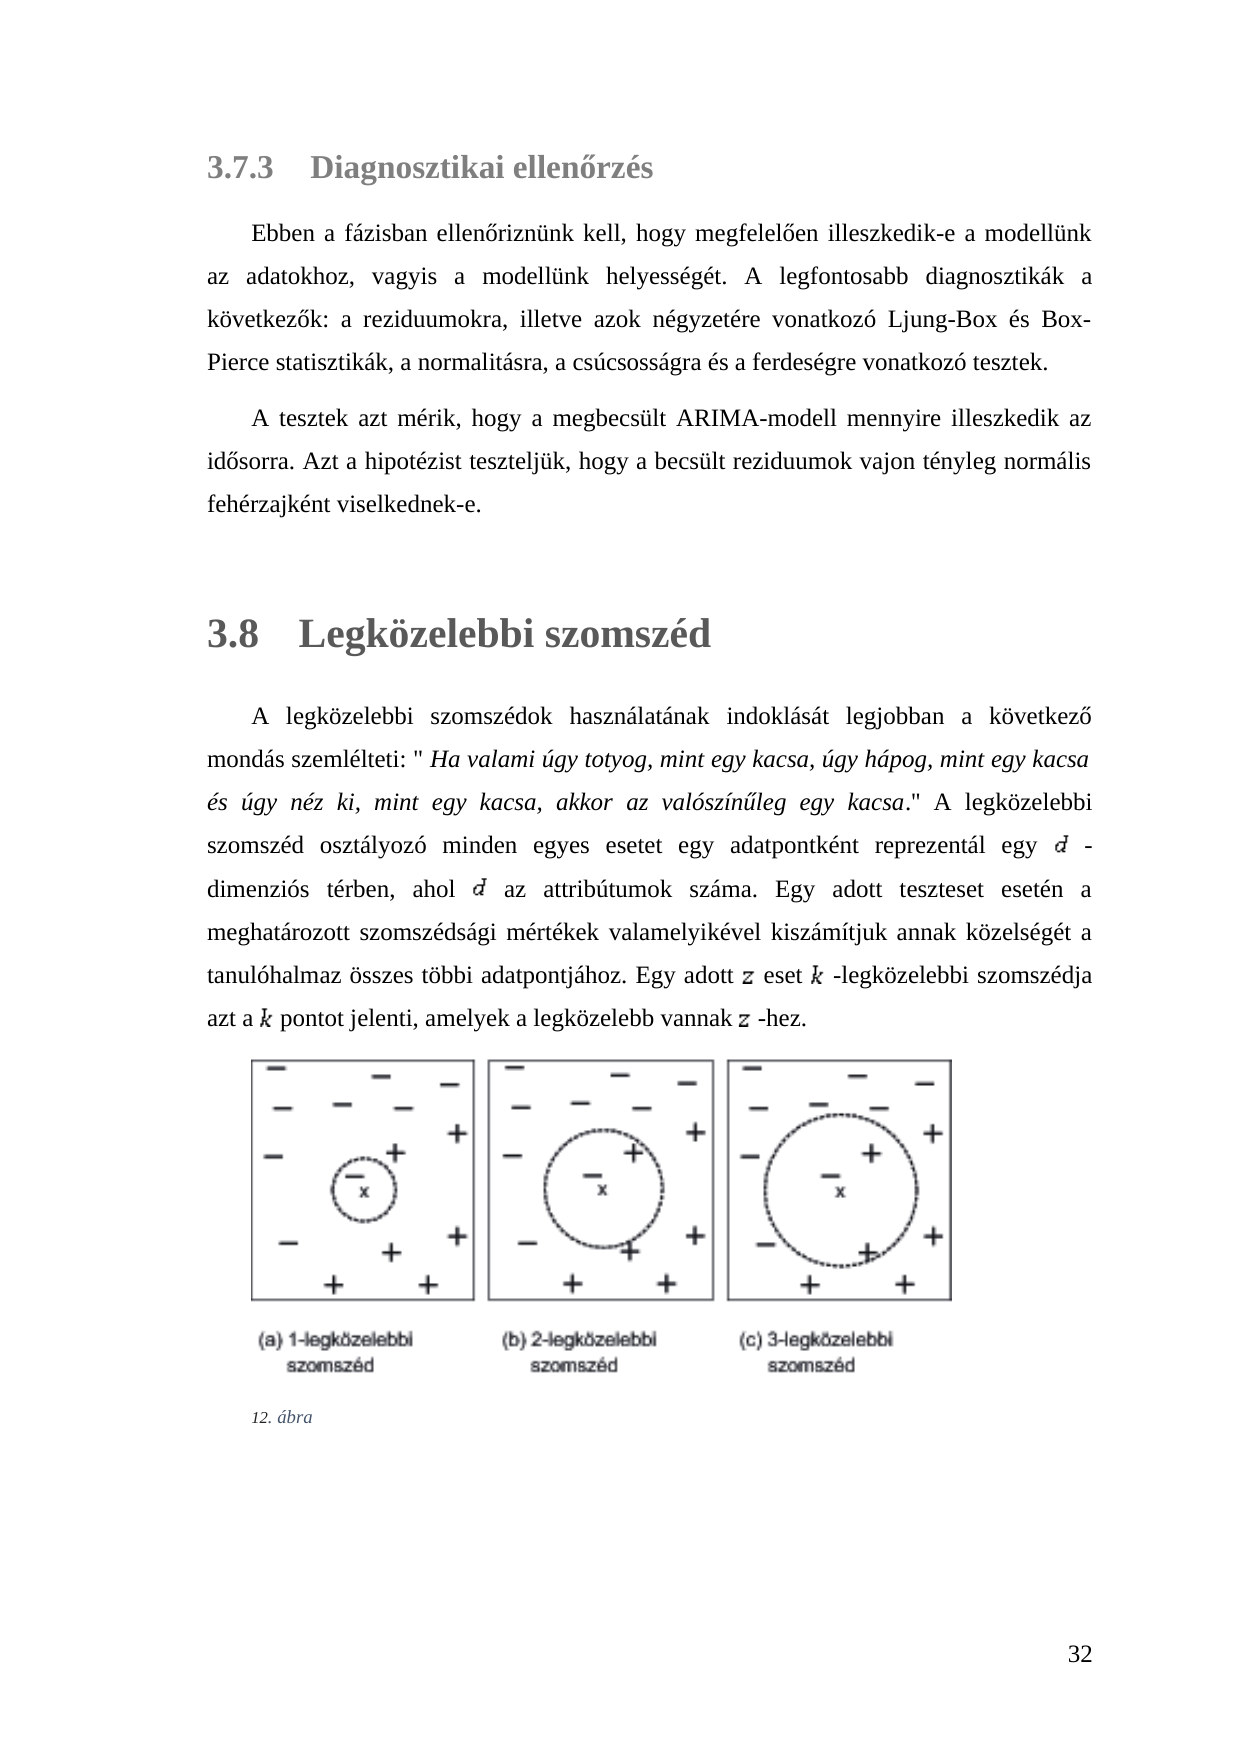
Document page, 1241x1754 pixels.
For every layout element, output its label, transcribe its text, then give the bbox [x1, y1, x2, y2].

picture [259, 1008, 274, 1027]
picture [251, 1058, 952, 1379]
text Ebben a fázisban ellenőriznünk kell, hogy megfelelően illeszkedik-e a modellünk az adatokhoz, vagyis a modellünk helyességét. A legfontosabb diagnosztikák a következők: a reziduumokra, illetve azok négyzetére vonatkozó Ljung-Box és Box-Pierce statisztikák, a normalitásra, a csúcsosságra és a ferdeségre vonatkozó tesztek. [207, 218, 1092, 376]
text 12. ábra [207, 1406, 1092, 1427]
picture [810, 965, 825, 984]
subtitle Diagnosztikai ellenőrzés [207, 148, 1092, 186]
picture [1054, 834, 1069, 854]
picture [738, 1013, 752, 1027]
text A legközelebbi szomszédok használatának indoklását legjobban a következő mondás szemlélteti: " Ha valami úgy totyog, mint egy kacsa, úgy hápog, mint egy kacsa és úgy néz ki, mint egy kacsa, akkor az valószínűleg egy kacsa.'' A legközelebbi szomszéd osztályozó minden egyes esetet egy adatpontként reprezentál egy -dimenziós térben, ahol az attribútumok száma. Egy adott teszteset esetén a meghatározott szomszédsági mértékek valamelyikével kiszámítjuk annak közelségét a tanulóhalmaz összes többi adatpontjához. Egy adott eset -legközelebbi szomszédja azt a pontot jelenti, amelyek a legközelebb vannak -hez. [207, 701, 1092, 1032]
picture [742, 970, 756, 984]
subtitle Legközelebbi szomszéd [207, 608, 1092, 656]
picture [472, 877, 487, 897]
